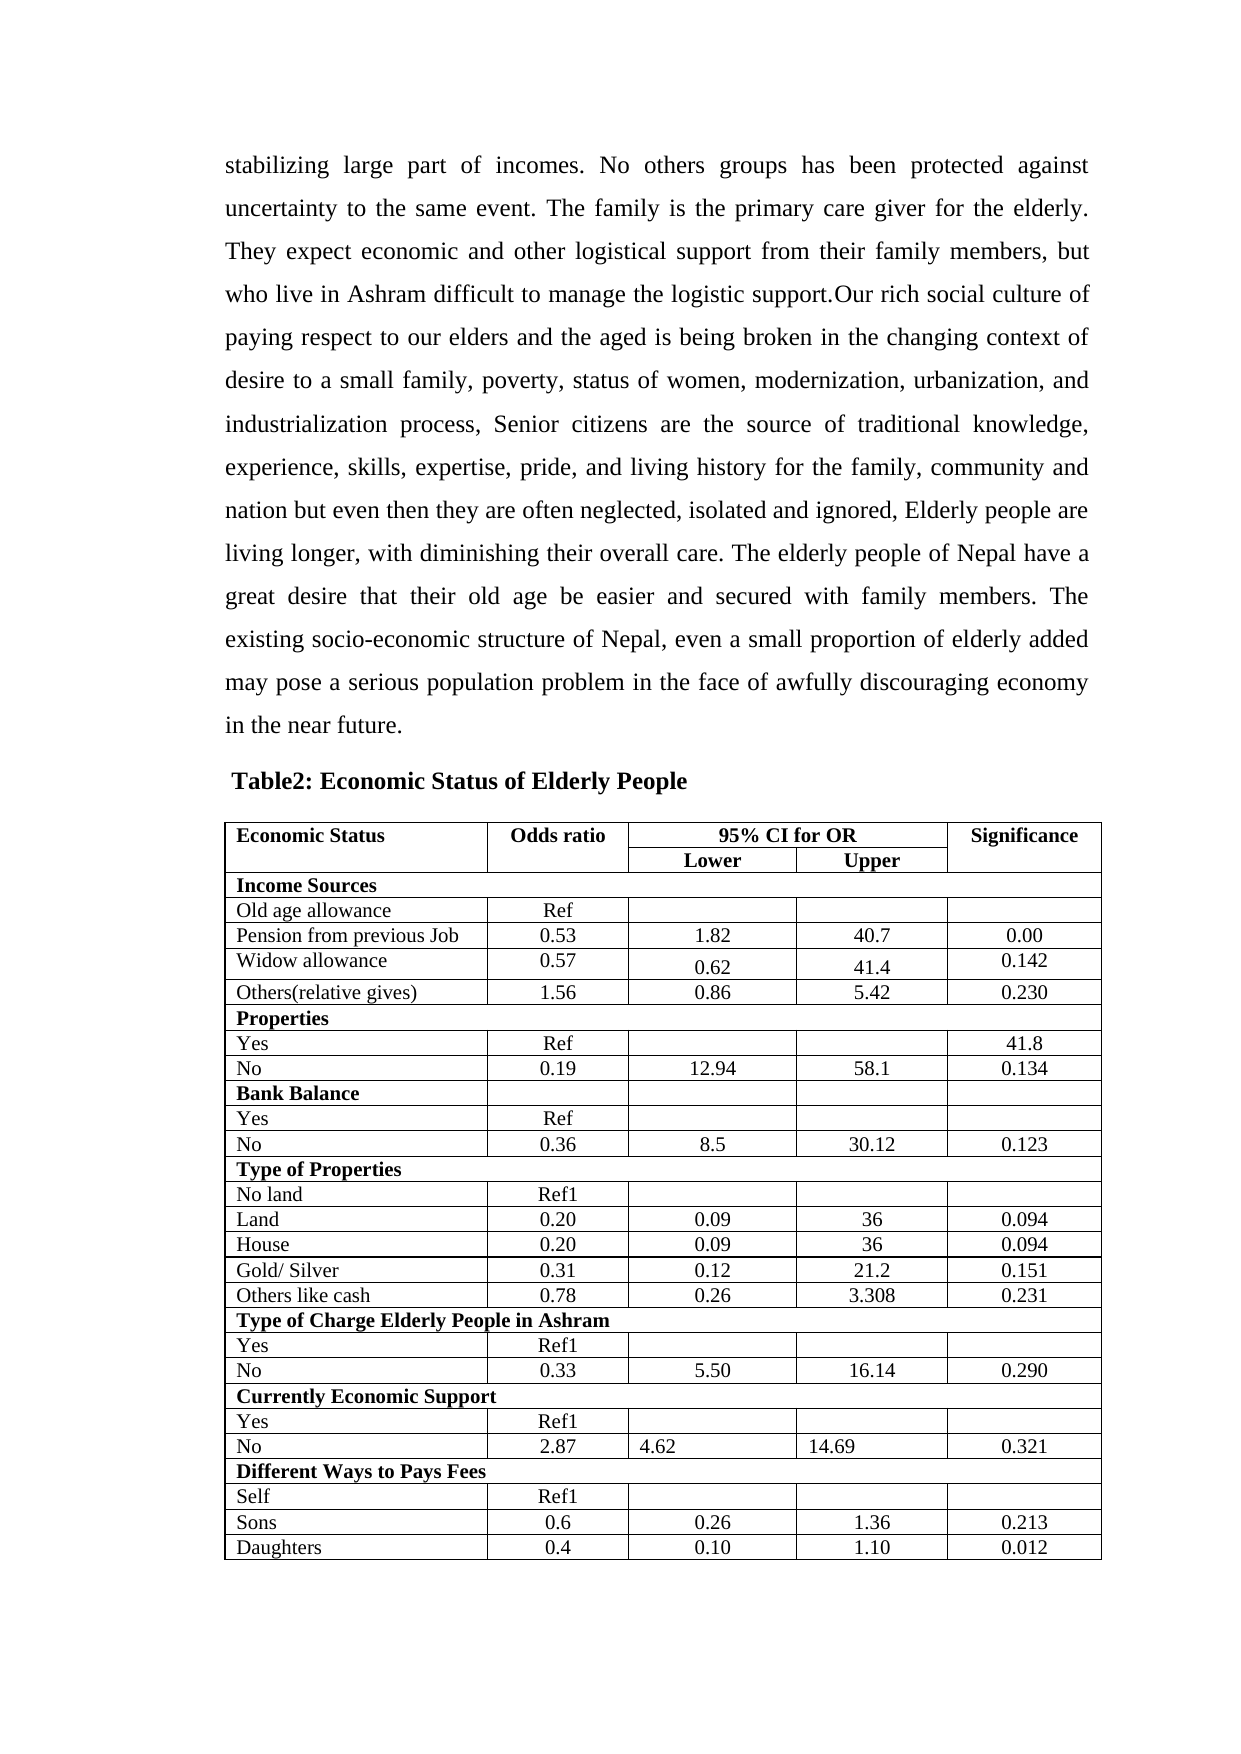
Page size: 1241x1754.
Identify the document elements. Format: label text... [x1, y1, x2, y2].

table_cell Ref1 [488, 1182, 628, 1206]
table_cell Ref [488, 1106, 628, 1130]
table_cell Different Ways to Pays Fees [226, 1459, 1101, 1483]
table_cell 0.62 [629, 949, 796, 979]
table_cell [797, 1409, 947, 1433]
table_cell Land [226, 1207, 487, 1231]
table_cell [629, 1081, 796, 1105]
table_cell Self [226, 1484, 487, 1508]
table_cell 1.82 [629, 923, 796, 947]
table_cell Widow allowance [226, 949, 487, 979]
table_cell [629, 1106, 796, 1130]
table_cell Currently Economic Support [226, 1384, 1101, 1408]
table_cell 5.42 [797, 980, 947, 1004]
table_cell [629, 1484, 796, 1508]
table_cell Others like cash [226, 1283, 487, 1307]
table_cell 0.231 [948, 1283, 1101, 1307]
table_cell Pension from previous Job [226, 923, 487, 947]
table_cell Old age allowance [226, 898, 487, 922]
table_cell 30.12 [797, 1131, 947, 1156]
table_cell 14.69 [797, 1434, 947, 1458]
table_cell 0.31 [488, 1258, 628, 1282]
table_cell 41.4 [797, 949, 947, 979]
table_cell 0.123 [948, 1131, 1101, 1156]
table_header Significance [948, 823, 1101, 872]
table_cell 0.33 [488, 1358, 628, 1382]
table_cell 0.26 [629, 1283, 796, 1307]
table_cell Yes [226, 1409, 487, 1433]
table_cell Daughters [226, 1535, 487, 1559]
table_cell [797, 898, 947, 922]
table_cell 0.290 [948, 1358, 1101, 1382]
table_cell [629, 1409, 796, 1433]
table_cell 0.86 [629, 980, 796, 1004]
table_cell 3.308 [797, 1283, 947, 1307]
table_cell No [226, 1434, 487, 1458]
table_cell Lower [629, 848, 796, 872]
table_cell 0.20 [488, 1207, 628, 1231]
table_cell Yes [226, 1106, 487, 1130]
table_cell [948, 1081, 1101, 1105]
table_cell Ref1 [488, 1409, 628, 1433]
table_cell 0.26 [629, 1510, 796, 1534]
table_cell 0.10 [629, 1535, 796, 1559]
table_cell 0.19 [488, 1056, 628, 1080]
table_cell 16.14 [797, 1358, 947, 1382]
table_cell [797, 1333, 947, 1357]
table_cell Upper [797, 848, 947, 872]
table_cell 0.142 [948, 949, 1101, 979]
table_cell 0.57 [488, 949, 628, 979]
table_cell Ref [488, 898, 628, 922]
table_cell 1.56 [488, 980, 628, 1004]
table_cell 0.53 [488, 923, 628, 947]
table_cell [948, 1484, 1101, 1508]
table_cell Type of Properties [226, 1157, 1101, 1181]
table_cell [629, 1031, 796, 1055]
table_cell Ref1 [488, 1484, 628, 1508]
table_cell 40.7 [797, 923, 947, 947]
table_header Odds ratio [488, 823, 628, 872]
table_cell Yes [226, 1333, 487, 1357]
table_cell 0.134 [948, 1056, 1101, 1080]
table_cell [488, 1081, 628, 1105]
table_cell No [226, 1358, 487, 1382]
table_cell 36 [797, 1232, 947, 1256]
table_cell 0.094 [948, 1232, 1101, 1256]
table_cell Yes [226, 1031, 487, 1055]
table_cell 4.62 [629, 1434, 796, 1458]
table_cell [629, 898, 796, 922]
table_cell [948, 1182, 1101, 1206]
table_cell [797, 1182, 947, 1206]
table_header 95% CI for OR [629, 823, 947, 847]
table_cell 41.8 [948, 1031, 1101, 1055]
table_cell 5.50 [629, 1358, 796, 1382]
table_cell No [226, 1131, 487, 1156]
table_cell Bank Balance [226, 1081, 487, 1105]
table_cell Type of Charge Elderly People in Ashram [226, 1308, 1101, 1332]
table_cell [797, 1484, 947, 1508]
table_cell 58.1 [797, 1056, 947, 1080]
table_cell [629, 1182, 796, 1206]
table_cell 1.10 [797, 1535, 947, 1559]
table_cell 2.87 [488, 1434, 628, 1458]
table_cell 0.6 [488, 1510, 628, 1534]
table_cell 8.5 [629, 1131, 796, 1156]
table_cell 0.213 [948, 1510, 1101, 1534]
table_cell [797, 1081, 947, 1105]
table_cell 1.36 [797, 1510, 947, 1534]
table_cell 0.00 [948, 923, 1101, 947]
table_cell No [226, 1056, 487, 1080]
table_cell 0.012 [948, 1535, 1101, 1559]
table_cell House [226, 1232, 487, 1256]
table_cell [948, 1106, 1101, 1130]
table_cell No land [226, 1182, 487, 1206]
table_cell [948, 898, 1101, 922]
table_cell [797, 1031, 947, 1055]
table_cell 0.20 [488, 1232, 628, 1256]
table_cell [629, 1333, 796, 1357]
table_header Economic Status [226, 823, 487, 872]
table_cell Ref [488, 1031, 628, 1055]
table_cell [948, 1333, 1101, 1357]
table_cell [948, 1409, 1101, 1433]
table_cell 0.4 [488, 1535, 628, 1559]
table_cell Gold/ Silver [226, 1258, 487, 1282]
table_cell Income Sources [226, 873, 1101, 897]
table_cell 0.094 [948, 1207, 1101, 1231]
text Table2: Economic Status of Elderly People [225, 766, 1090, 795]
table_cell 0.151 [948, 1258, 1101, 1282]
table_cell 21.2 [797, 1258, 947, 1282]
table_cell 0.230 [948, 980, 1101, 1004]
table_cell 0.09 [629, 1232, 796, 1256]
table_cell Properties [226, 1005, 1101, 1029]
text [225, 150, 1090, 739]
table_cell Others(relative gives) [226, 980, 487, 1004]
table_cell Ref1 [488, 1333, 628, 1357]
table_cell 0.321 [948, 1434, 1101, 1458]
table_cell 36 [797, 1207, 947, 1231]
table_cell 0.78 [488, 1283, 628, 1307]
table_cell 0.12 [629, 1258, 796, 1282]
table_cell 0.09 [629, 1207, 796, 1231]
table_cell [797, 1106, 947, 1130]
table_cell Sons [226, 1510, 487, 1534]
table_cell 12.94 [629, 1056, 796, 1080]
table_cell 0.36 [488, 1131, 628, 1156]
